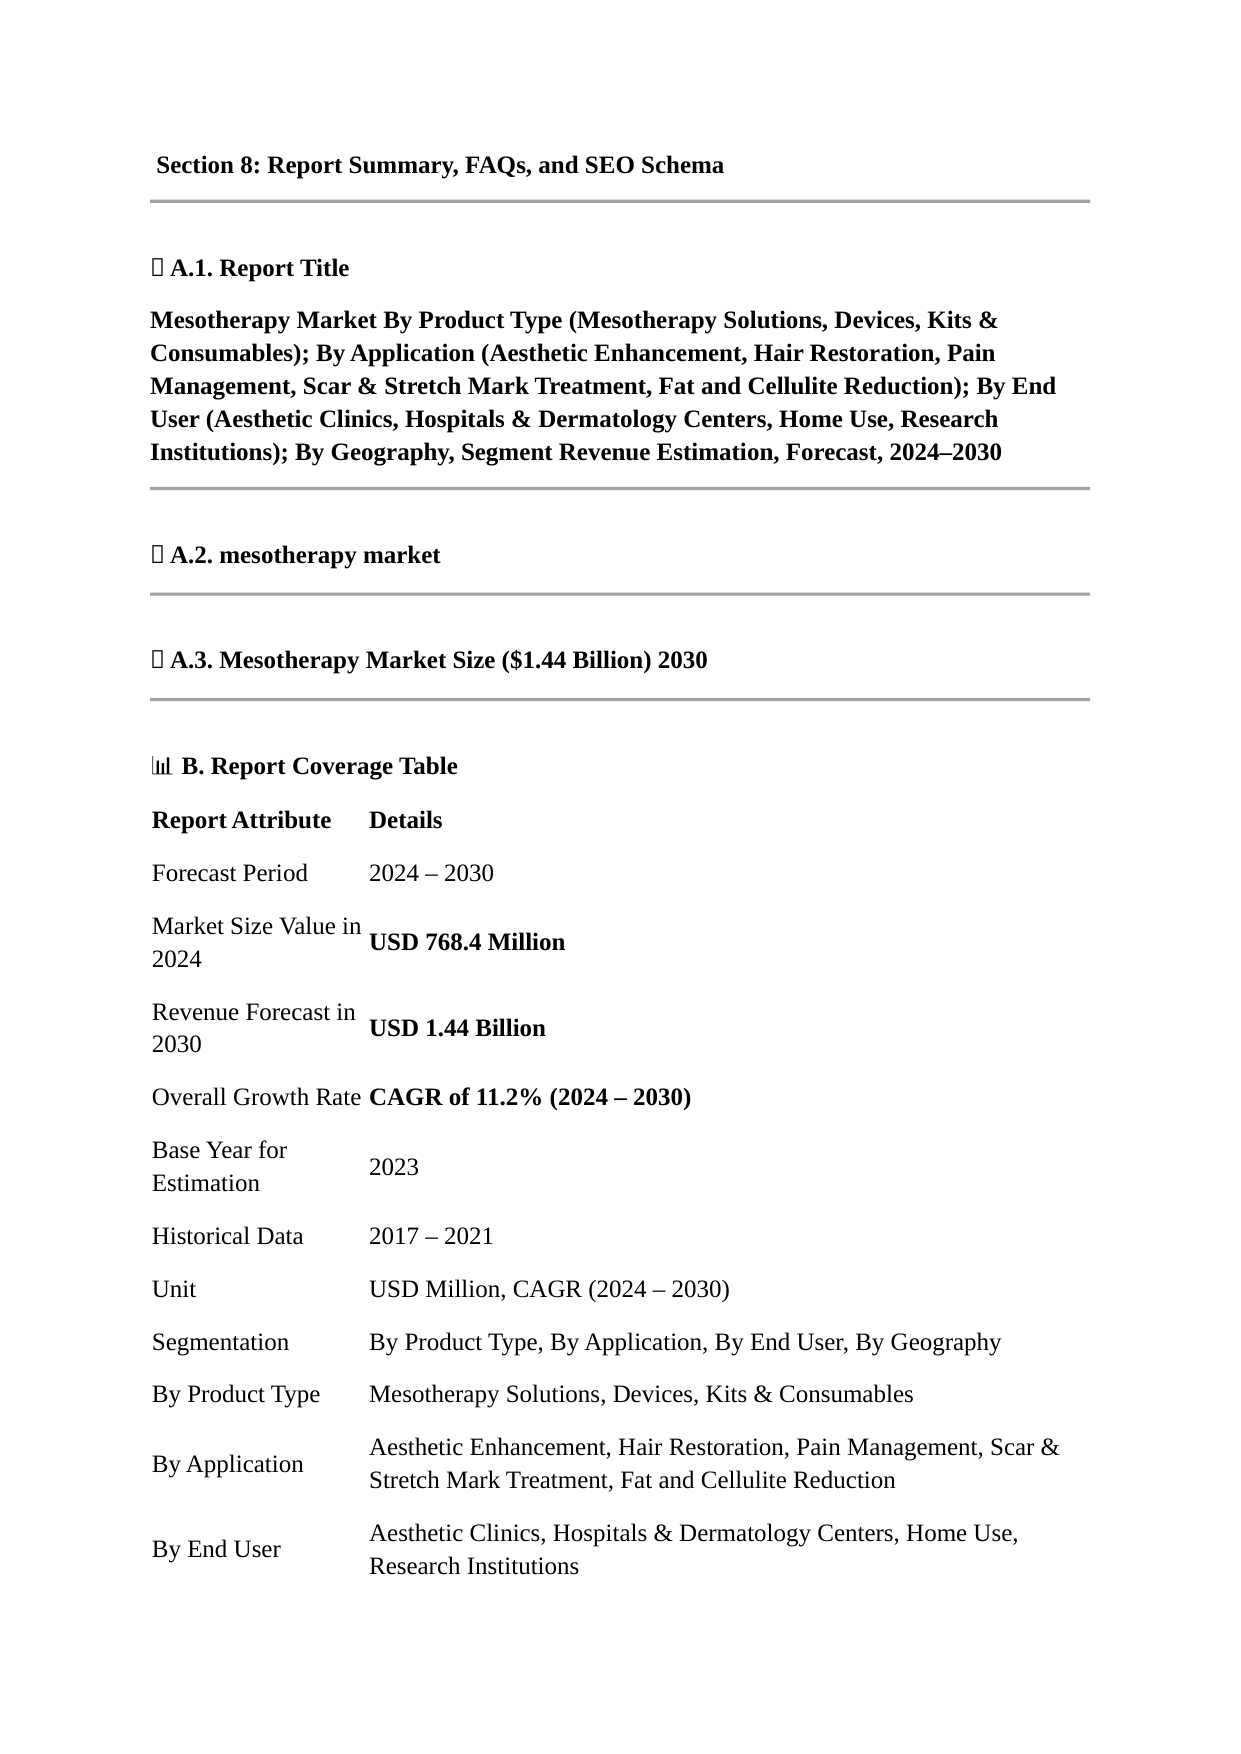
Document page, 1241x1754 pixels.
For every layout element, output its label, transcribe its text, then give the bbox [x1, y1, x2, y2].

table_cell 2017 – 2021 [367, 1220, 1090, 1272]
text ✅ A.2. mesotherapy market [150, 537, 1090, 571]
table_cell Market Size Value in 2024 [150, 909, 367, 995]
table_cell Unit [150, 1272, 367, 1325]
table_cell USD Million, CAGR (2024 – 2030) [367, 1272, 1090, 1325]
table_cell Mesotherapy Solutions, Devices, Kits & Consumables [367, 1378, 1090, 1431]
table_cell Aesthetic Clinics, Hospitals & Dermatology Centers, Home Use, Research Institutions [367, 1517, 1090, 1602]
table_cell 2024 – 2030 [367, 856, 1090, 909]
text 📊 B. Report Coverage Table [150, 748, 1090, 782]
text Mesotherapy Market By Product Type (Mesotherapy Solutions, Devices, Kits & Consumables); By Application (Aesthetic Enhancement, Hair Restoration, Pain Management, Scar & Stretch Mark Treatment, Fat and Cellulite Reduction); By End User (Aesthetic Clinics, Hospitals & Dermatology Centers, Home Use, Research Institutions); By Geography, Segment Revenue Estimation, Forecast, 2024–2030 [150, 305, 1090, 466]
table_cell USD 1.44 Billion [367, 995, 1090, 1081]
table_cell Base Year for Estimation [150, 1134, 367, 1219]
text ✅ A.3. Mesotherapy Market Size ($1.44 Billion) 2030 [150, 642, 1090, 676]
text ✅ A.1. Report Title [150, 249, 1090, 283]
table_cell Forecast Period [150, 856, 367, 909]
table_cell By Product Type, By Application, By End User, By Geography [367, 1325, 1090, 1378]
table_cell Historical Data [150, 1220, 367, 1272]
table_cell Revenue Forecast in 2030 [150, 995, 367, 1081]
text Section 8: Report Summary, FAQs, and SEO Schema [150, 150, 1090, 179]
table_header Report Attribute [150, 804, 367, 856]
table_cell Segmentation [150, 1325, 367, 1378]
table_cell By Product Type [150, 1378, 367, 1431]
table_cell Aesthetic Enhancement, Hair Restoration, Pain Management, Scar & Stretch Mark Treatment, Fat and Cellulite Reduction [367, 1431, 1090, 1517]
table_cell By End User [150, 1517, 367, 1602]
table_header Details [367, 804, 1090, 856]
table_cell Overall Growth Rate [150, 1081, 367, 1134]
table_cell USD 768.4 Million [367, 909, 1090, 995]
table_cell 2023 [367, 1134, 1090, 1219]
table_cell CAGR of 11.2% (2024 – 2030) [367, 1081, 1090, 1134]
table_cell By Application [150, 1431, 367, 1517]
